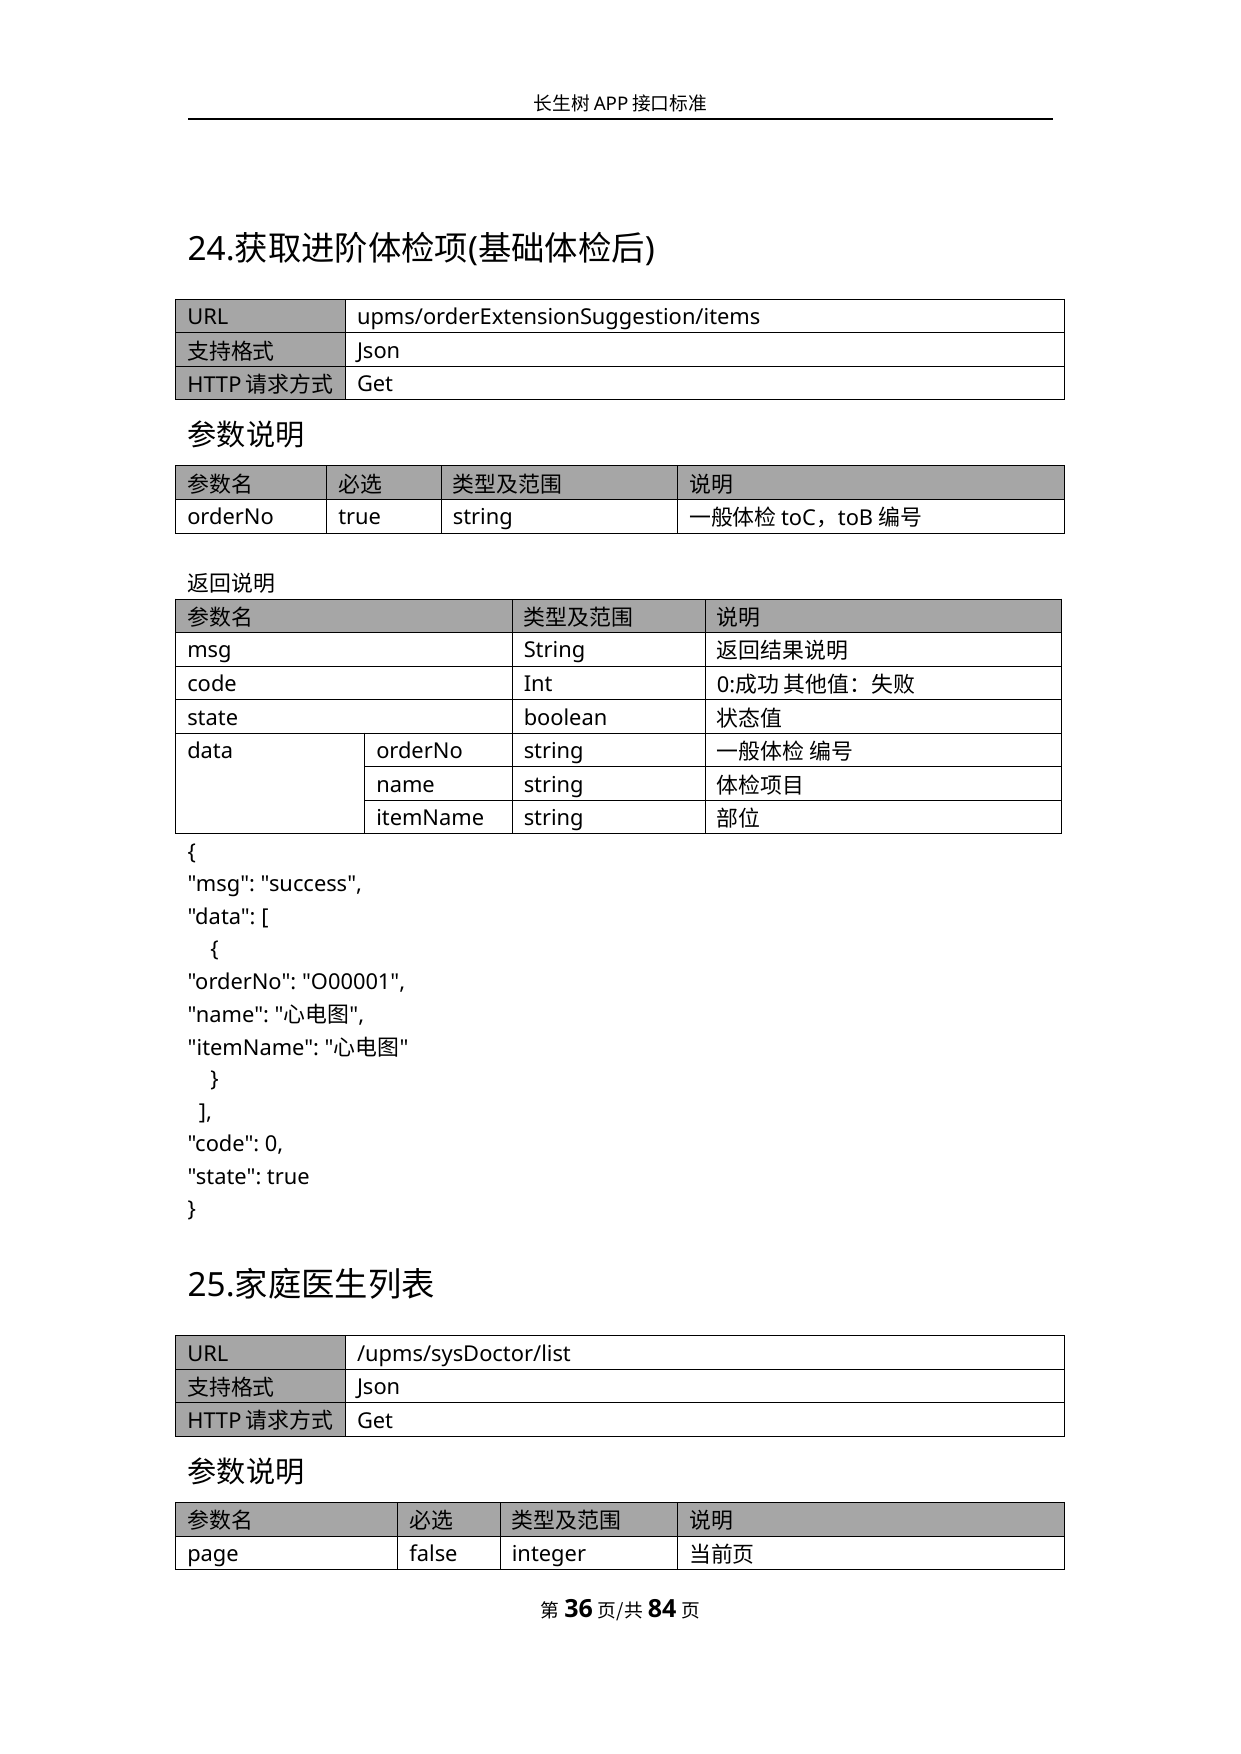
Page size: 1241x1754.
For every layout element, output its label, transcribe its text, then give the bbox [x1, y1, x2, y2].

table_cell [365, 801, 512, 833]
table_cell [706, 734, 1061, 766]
text "orderNo": "O00001", [187, 964, 1053, 997]
text "state": true [187, 1159, 1053, 1192]
text "code": 0, [187, 1127, 1053, 1159]
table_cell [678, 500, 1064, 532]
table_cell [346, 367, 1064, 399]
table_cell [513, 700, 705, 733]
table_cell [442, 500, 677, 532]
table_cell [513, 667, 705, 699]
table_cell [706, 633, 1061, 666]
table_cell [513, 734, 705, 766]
text 参数说明 [187, 1437, 1053, 1502]
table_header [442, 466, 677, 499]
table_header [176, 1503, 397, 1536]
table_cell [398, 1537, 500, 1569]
text "name": "心电图", [187, 997, 1053, 1029]
text } [187, 1062, 1053, 1094]
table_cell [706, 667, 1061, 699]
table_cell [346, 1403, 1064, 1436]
text } [187, 1192, 1053, 1224]
text 参数说明 [187, 400, 1053, 465]
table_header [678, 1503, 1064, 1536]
text ], [187, 1094, 1053, 1127]
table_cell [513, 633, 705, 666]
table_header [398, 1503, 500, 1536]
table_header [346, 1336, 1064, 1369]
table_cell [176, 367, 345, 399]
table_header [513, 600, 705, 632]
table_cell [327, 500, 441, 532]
text { [187, 834, 1053, 867]
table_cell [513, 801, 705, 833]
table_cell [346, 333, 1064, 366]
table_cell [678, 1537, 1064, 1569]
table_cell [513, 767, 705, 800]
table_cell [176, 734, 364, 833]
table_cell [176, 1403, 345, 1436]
text 返回说明 [187, 566, 1053, 598]
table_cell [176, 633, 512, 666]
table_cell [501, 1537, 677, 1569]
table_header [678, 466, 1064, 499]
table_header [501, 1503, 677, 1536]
text "itemName": "心电图" [187, 1029, 1053, 1062]
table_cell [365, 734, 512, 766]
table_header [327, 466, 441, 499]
text "msg": "success", [187, 867, 1053, 899]
text "data": [ [187, 899, 1053, 932]
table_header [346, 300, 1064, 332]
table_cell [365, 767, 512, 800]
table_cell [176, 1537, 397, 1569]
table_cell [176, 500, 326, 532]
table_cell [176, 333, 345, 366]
subtitle 24.获取进阶体检项(基础体检后) [187, 213, 1053, 278]
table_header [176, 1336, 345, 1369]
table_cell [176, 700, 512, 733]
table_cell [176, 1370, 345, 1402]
text { [187, 932, 1053, 964]
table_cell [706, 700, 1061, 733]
subtitle 25.家庭医生列表 [187, 1249, 1053, 1314]
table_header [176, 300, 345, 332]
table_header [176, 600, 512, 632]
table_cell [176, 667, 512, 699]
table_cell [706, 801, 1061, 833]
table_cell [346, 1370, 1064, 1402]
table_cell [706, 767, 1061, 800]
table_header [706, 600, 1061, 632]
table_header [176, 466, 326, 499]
